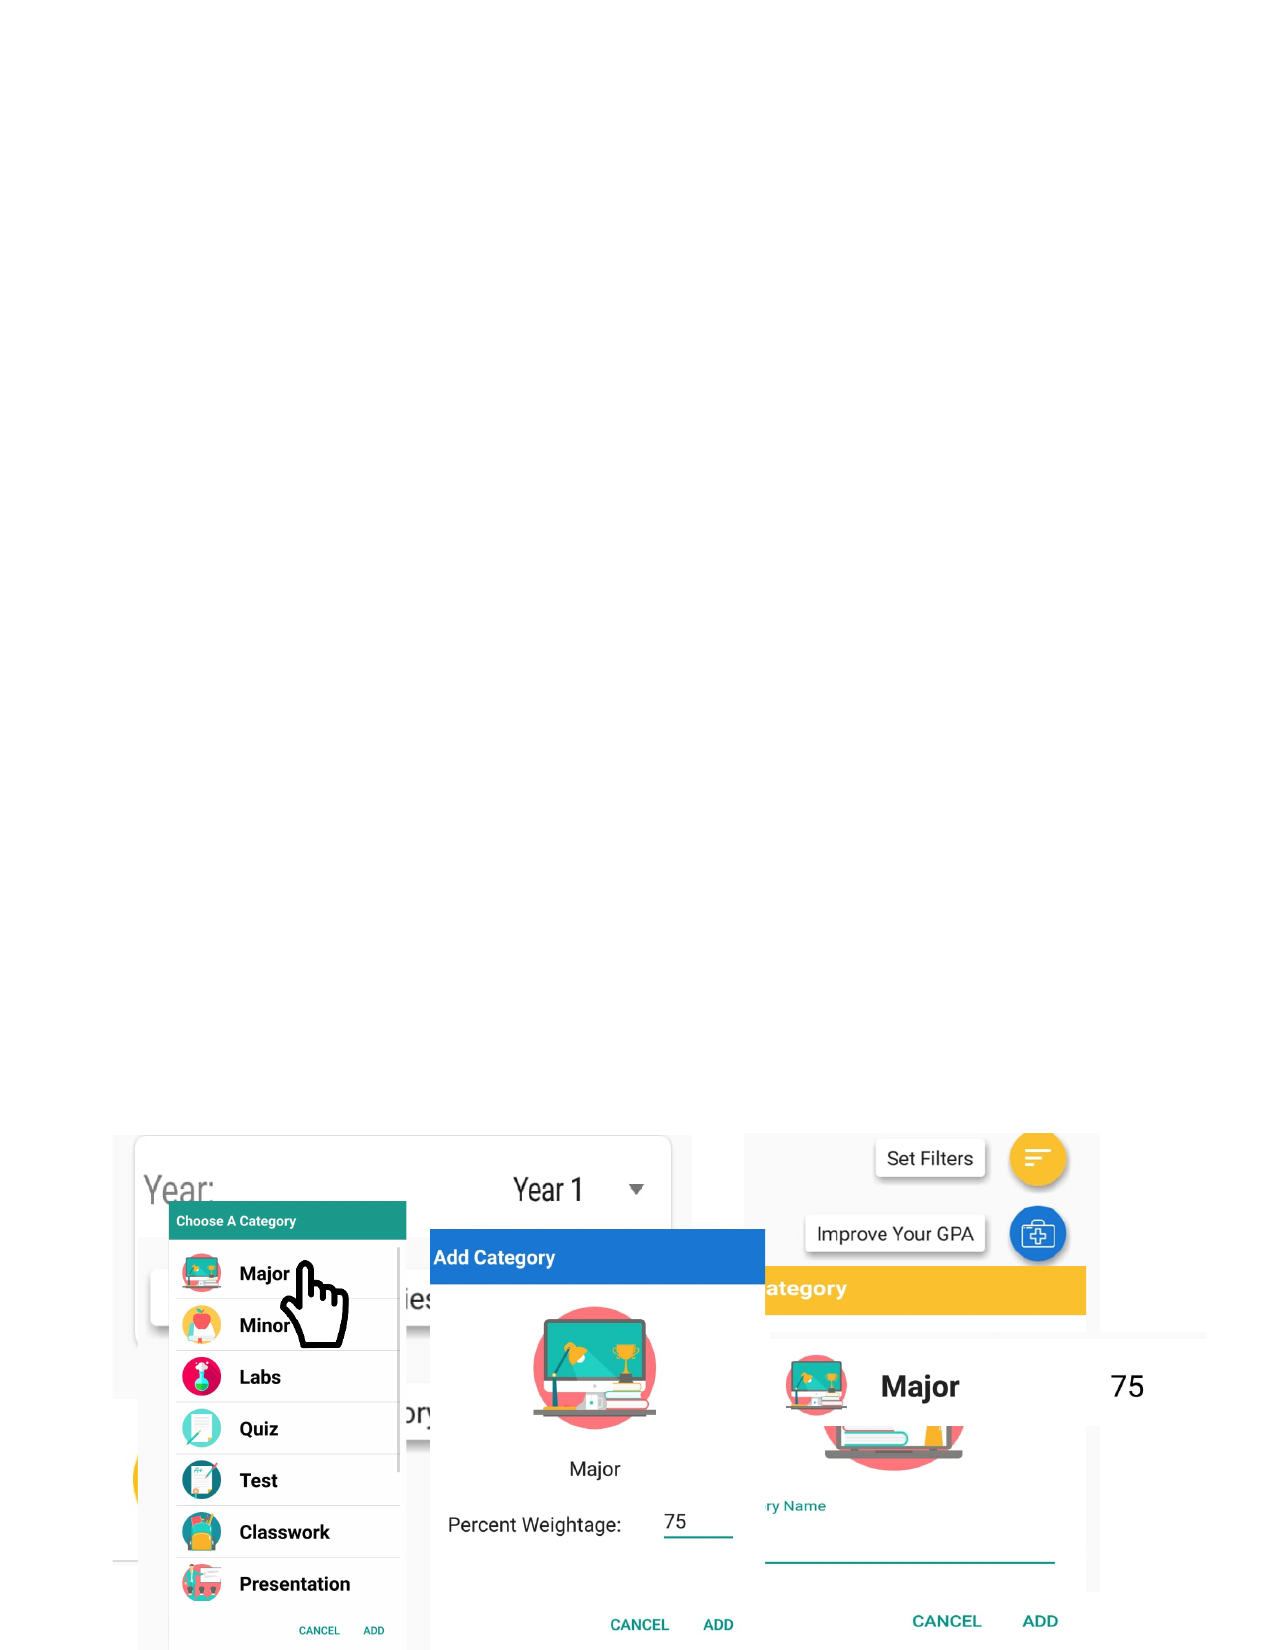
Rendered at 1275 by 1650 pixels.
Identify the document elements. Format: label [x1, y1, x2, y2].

picture [112, 1133, 1207, 1650]
